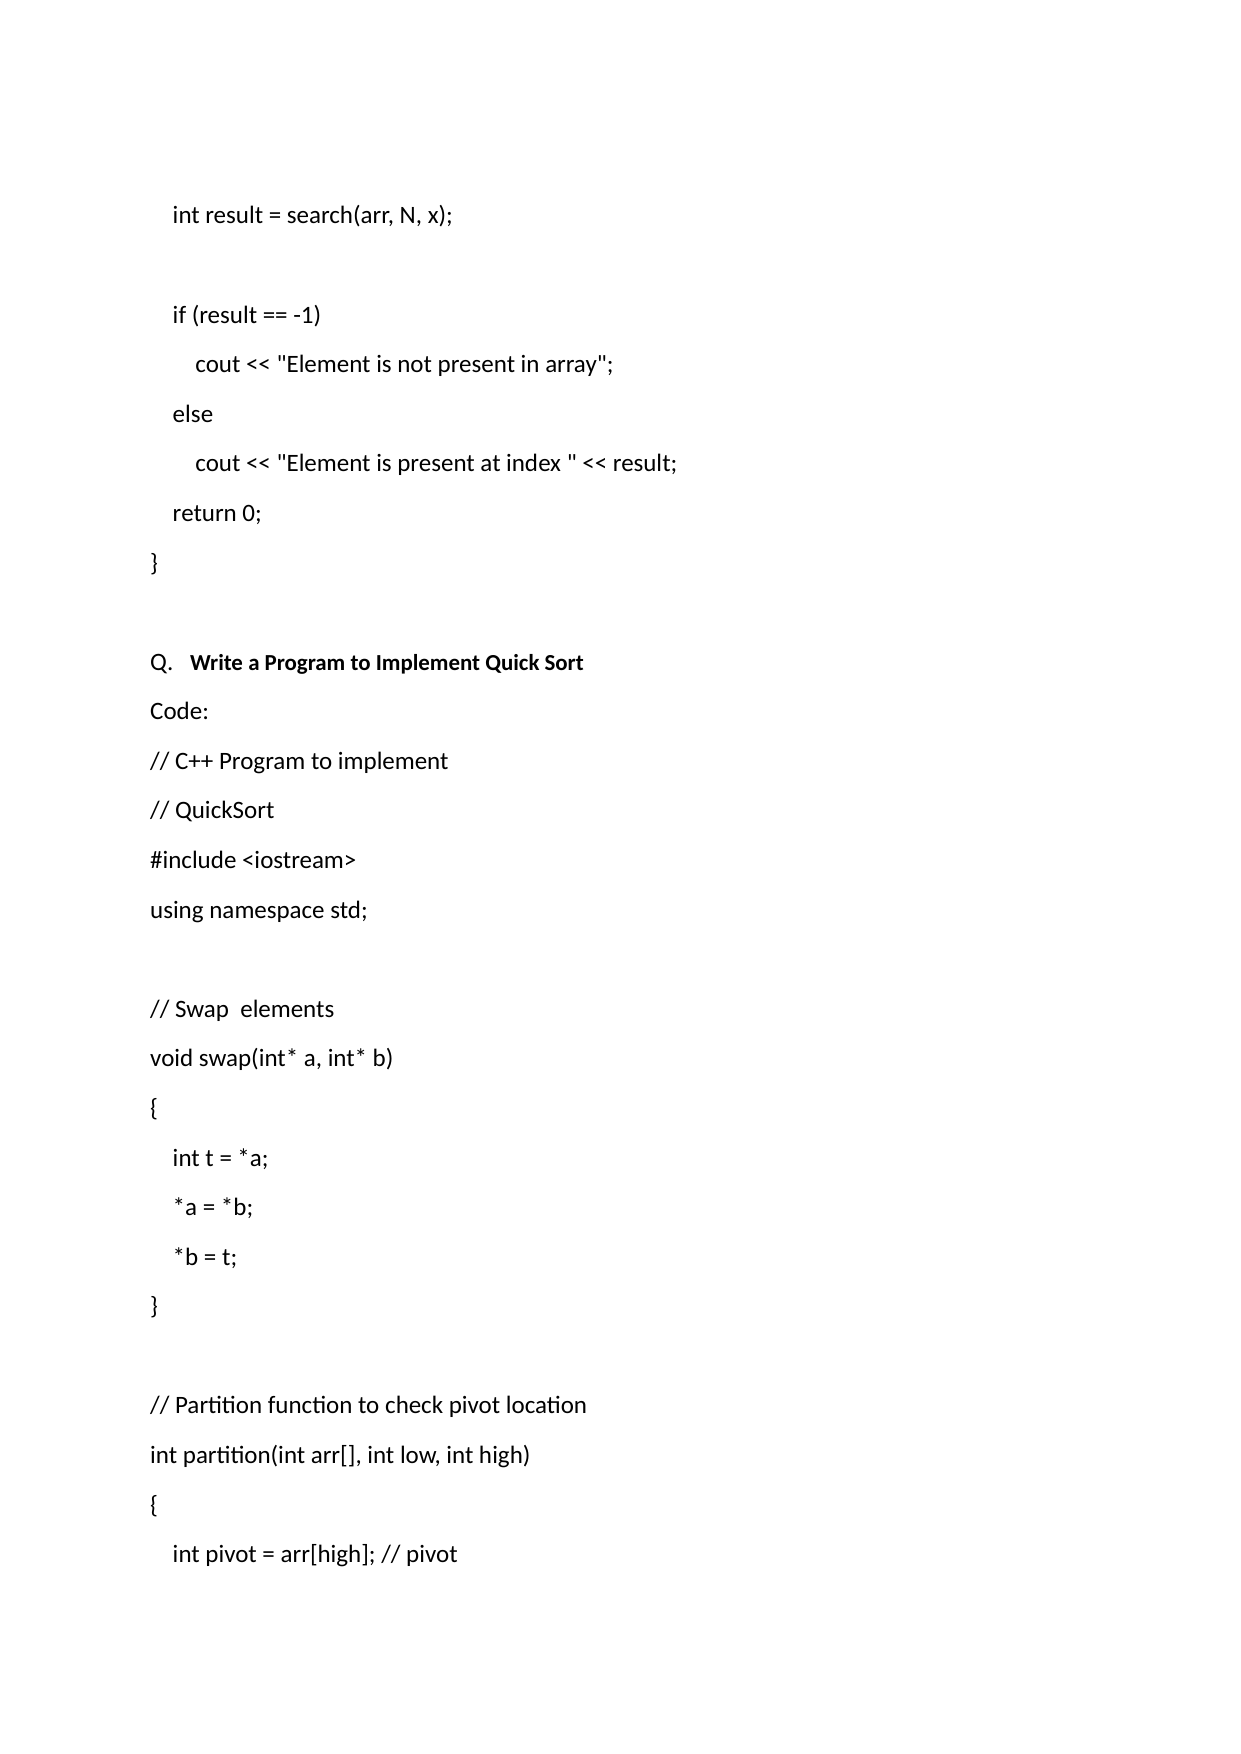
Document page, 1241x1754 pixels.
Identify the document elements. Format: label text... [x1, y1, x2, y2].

text // Partition function to check pivot location [150, 1389, 1090, 1420]
text return 0; [150, 497, 1090, 528]
text void swap(int* a, int* b) [150, 1042, 1090, 1073]
text cout << "Element is present at index " << result; [150, 447, 1090, 478]
text int partition(int arr[], int low, int high) [150, 1439, 1090, 1470]
text Q. Write a Program to Implement Quick Sort [150, 646, 1090, 676]
text } [150, 1290, 1090, 1321]
text int t = *a; [150, 1142, 1090, 1172]
text *b = t; [150, 1241, 1090, 1271]
text #include <iostream> [150, 844, 1090, 875]
text { [150, 1092, 1090, 1123]
text if (result == -1) [150, 299, 1090, 329]
text // QuickSort [150, 794, 1090, 825]
text { [150, 1489, 1090, 1519]
text *a = *b; [150, 1191, 1090, 1222]
text int pivot = arr[high]; // pivot [150, 1538, 1090, 1569]
text int result = search(arr, N, x); [150, 199, 1090, 230]
text Code: [150, 695, 1090, 726]
text // C++ Program to implement [150, 745, 1090, 776]
text cout << "Element is not present in array"; [150, 348, 1090, 379]
text } [150, 547, 1090, 577]
text // Swap elements [150, 993, 1090, 1023]
text else [150, 398, 1090, 428]
text using namespace std; [150, 894, 1090, 924]
